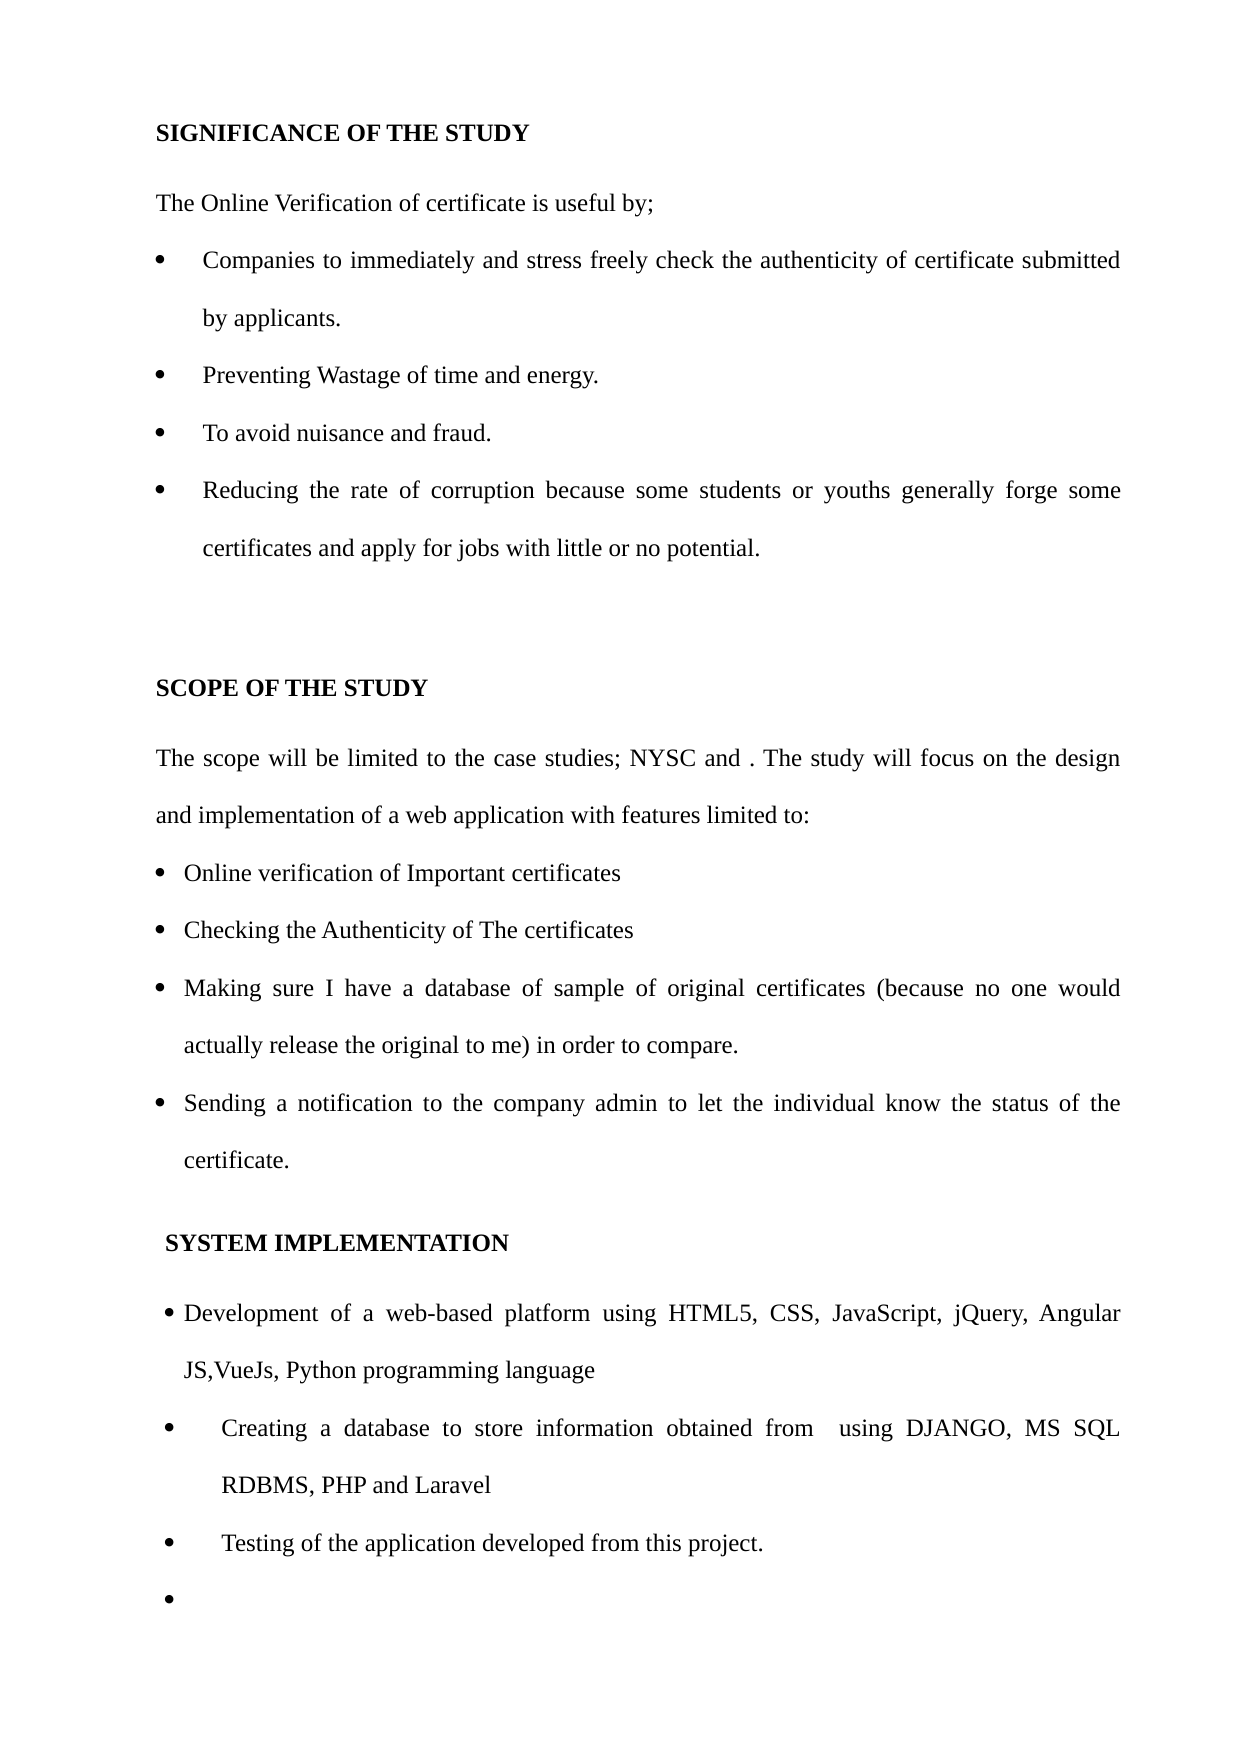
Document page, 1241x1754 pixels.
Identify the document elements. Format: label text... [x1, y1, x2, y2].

subtitle SCOPE OF THE STUDY [118, 673, 1122, 702]
list Making sure I have a database of sample of original certificates (because no one would actually release the original to me) in order to compare. [156, 973, 1122, 1059]
list Creating a database to store information obtained from using DJANGO, MS SQL RDBMS, PHP and Laravel [165, 1413, 1122, 1499]
list Sending a notification to the company admin to let the individual know the status of the certificate. [156, 1088, 1122, 1174]
list Testing of the application developed from this project. [165, 1528, 1122, 1557]
list Online verification of Important certificates [156, 858, 1122, 887]
list Companies to immediately and stress freely check the authenticity of certificate submitted by applicants. [156, 246, 1122, 332]
text The scope will be limited to the case studies; NYSC and . The study will focus on the design and implementation of a web application with features limited to: [156, 743, 1122, 829]
text The Online Verification of certificate is useful by; [156, 188, 1122, 217]
subtitle SYSTEM IMPLEMENTATION [118, 1228, 1122, 1257]
list Preventing Wastage of time and energy. [156, 361, 1122, 389]
subtitle SIGNIFICANCE OF THE STUDY [118, 118, 1122, 147]
list To avoid nuisance and fraud. [156, 418, 1122, 447]
list Development of a web-based platform using HTML5, CSS, JavaScript, jQuery, Angular JS,VueJs, Python programming language [165, 1298, 1122, 1384]
list Checking the Authenticity of The certificates [156, 916, 1122, 944]
list Reducing the rate of corruption because some students or youths generally forge some certificates and apply for jobs with little or no potential. [156, 476, 1122, 562]
